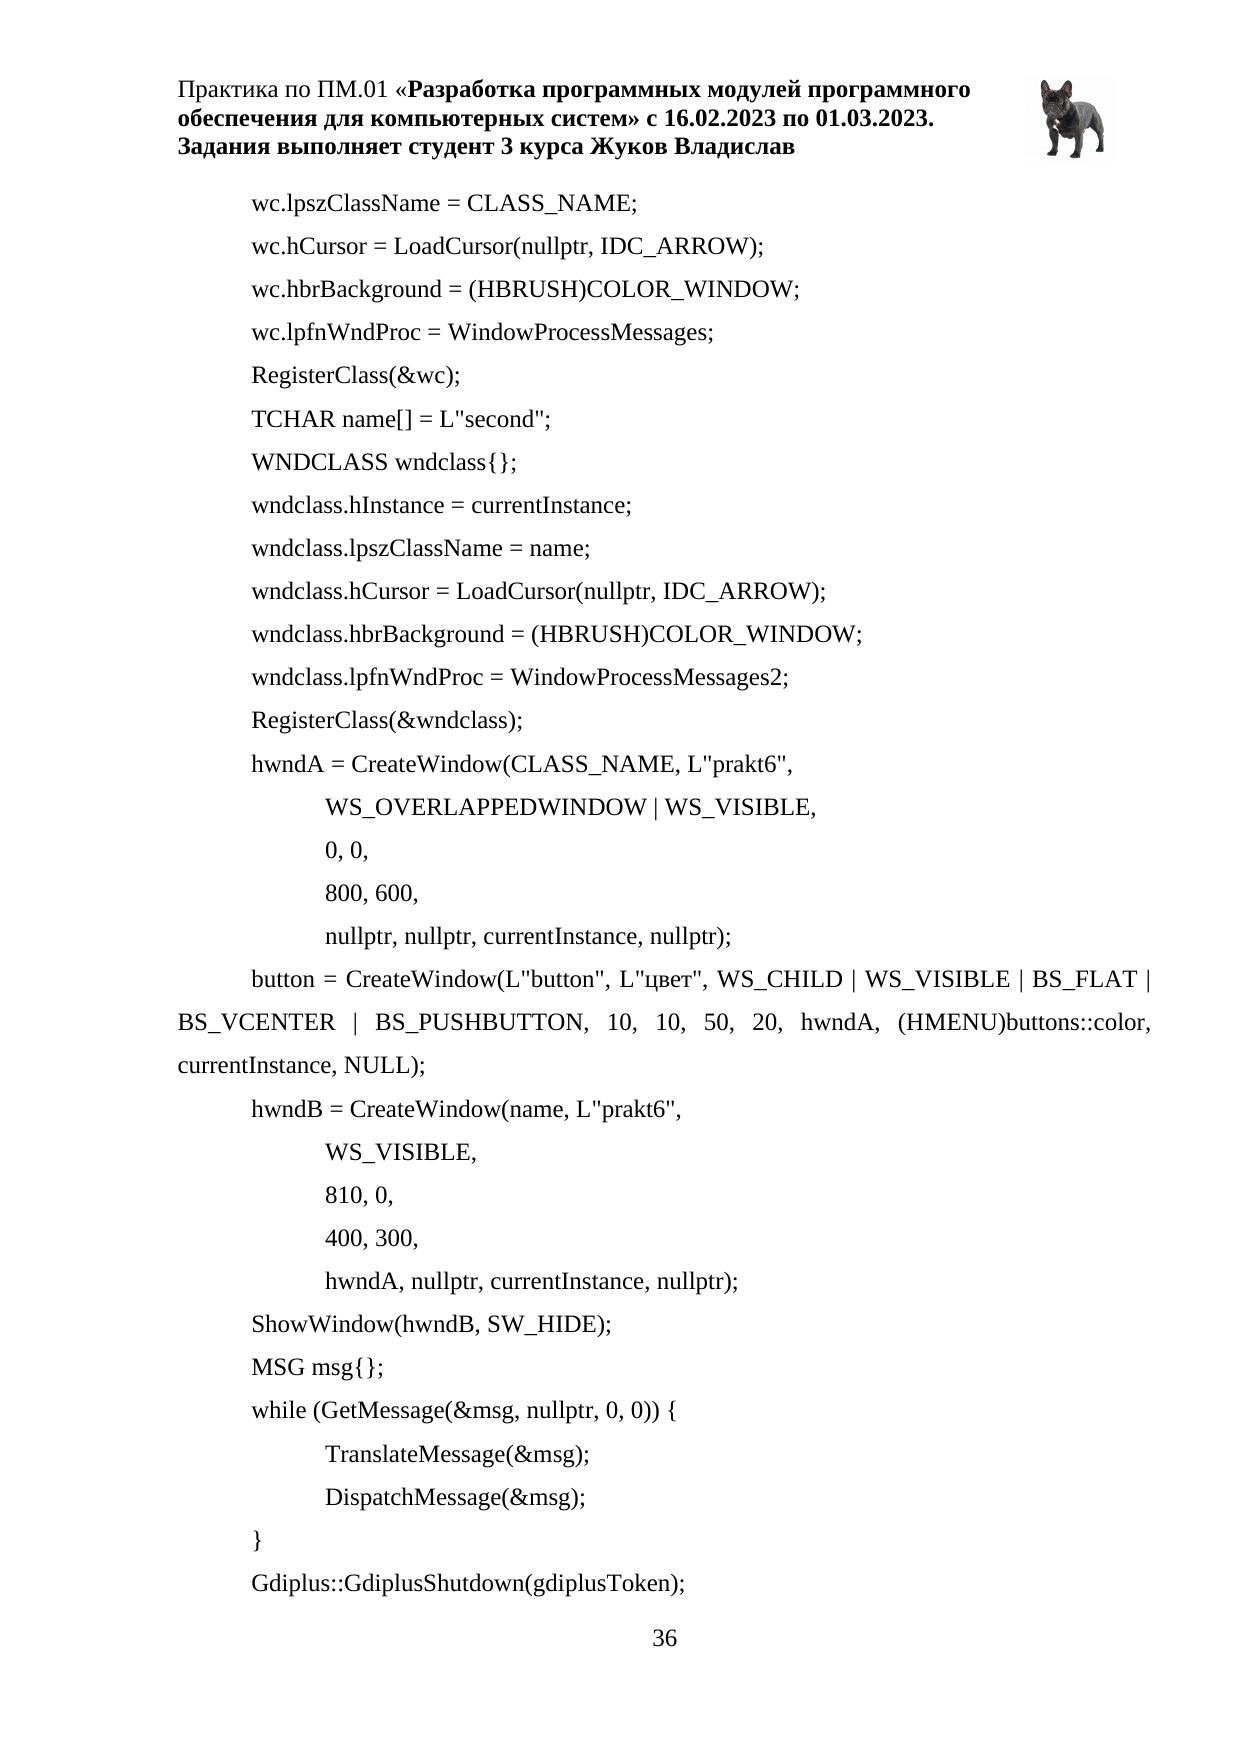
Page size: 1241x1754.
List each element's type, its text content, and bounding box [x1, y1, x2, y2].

text Gdiplus::GdiplusShutdown(gdiplusToken); [177, 1568, 1152, 1597]
text hwndA = CreateWindow(CLASS_NAME, L"prakt6", [177, 749, 1152, 777]
text RegisterClass(&wc); [177, 361, 1152, 389]
text while (GetMessage(&msg, nullptr, 0, 0)) { [177, 1396, 1152, 1424]
text wndclass.hInstance = currentInstance; [177, 490, 1152, 519]
text 810, 0, [177, 1180, 1152, 1209]
text ShowWindow(hwndB, SW_HIDE); [177, 1309, 1152, 1338]
text wc.lpfnWndProc = WindowProcessMessages; [177, 317, 1152, 346]
text 400, 300, [177, 1223, 1152, 1252]
text wndclass.lpszClassName = name; [177, 533, 1152, 562]
text TranslateMessage(&msg); [177, 1439, 1152, 1467]
text } [177, 1525, 1152, 1554]
text wndclass.hbrBackground = (HBRUSH)COLOR_WINDOW; [177, 619, 1152, 648]
text nullptr, nullptr, currentInstance, nullptr); [177, 921, 1152, 950]
text WNDCLASS wndclass{}; [177, 447, 1152, 476]
text hwndB = CreateWindow(name, L"prakt6", [177, 1094, 1152, 1122]
text RegisterClass(&wndclass); [177, 706, 1152, 734]
text DispatchMessage(&msg); [177, 1482, 1152, 1511]
text wc.lpszClassName = CLASS_NAME; [177, 188, 1152, 217]
text hwndA, nullptr, currentInstance, nullptr); [177, 1266, 1152, 1295]
text MSG msg{}; [177, 1352, 1152, 1381]
picture [1023, 75, 1118, 164]
text wc.hCursor = LoadCursor(nullptr, IDC_ARROW); [177, 231, 1152, 260]
text wndclass.hCursor = LoadCursor(nullptr, IDC_ARROW); [177, 576, 1152, 605]
text 800, 600, [177, 878, 1152, 907]
text WS_VISIBLE, [177, 1137, 1152, 1166]
text 0, 0, [177, 835, 1152, 864]
text wndclass.lpfnWndProc = WindowProcessMessages2; [177, 662, 1152, 691]
text wc.hbrBackground = (HBRUSH)COLOR_WINDOW; [177, 274, 1152, 303]
text button = CreateWindow(L"button", L"цвет", WS_CHILD | WS_VISIBLE | BS_FLAT | BS_VCENTER | BS_PUSHBUTTON, 10, 10, 50, 20, hwndA, (HMENU)buttons::color, currentInstance, NULL); [177, 964, 1152, 1079]
text WS_OVERLAPPEDWINDOW | WS_VISIBLE, [177, 792, 1152, 821]
text TCHAR name[] = L"second"; [177, 404, 1152, 432]
